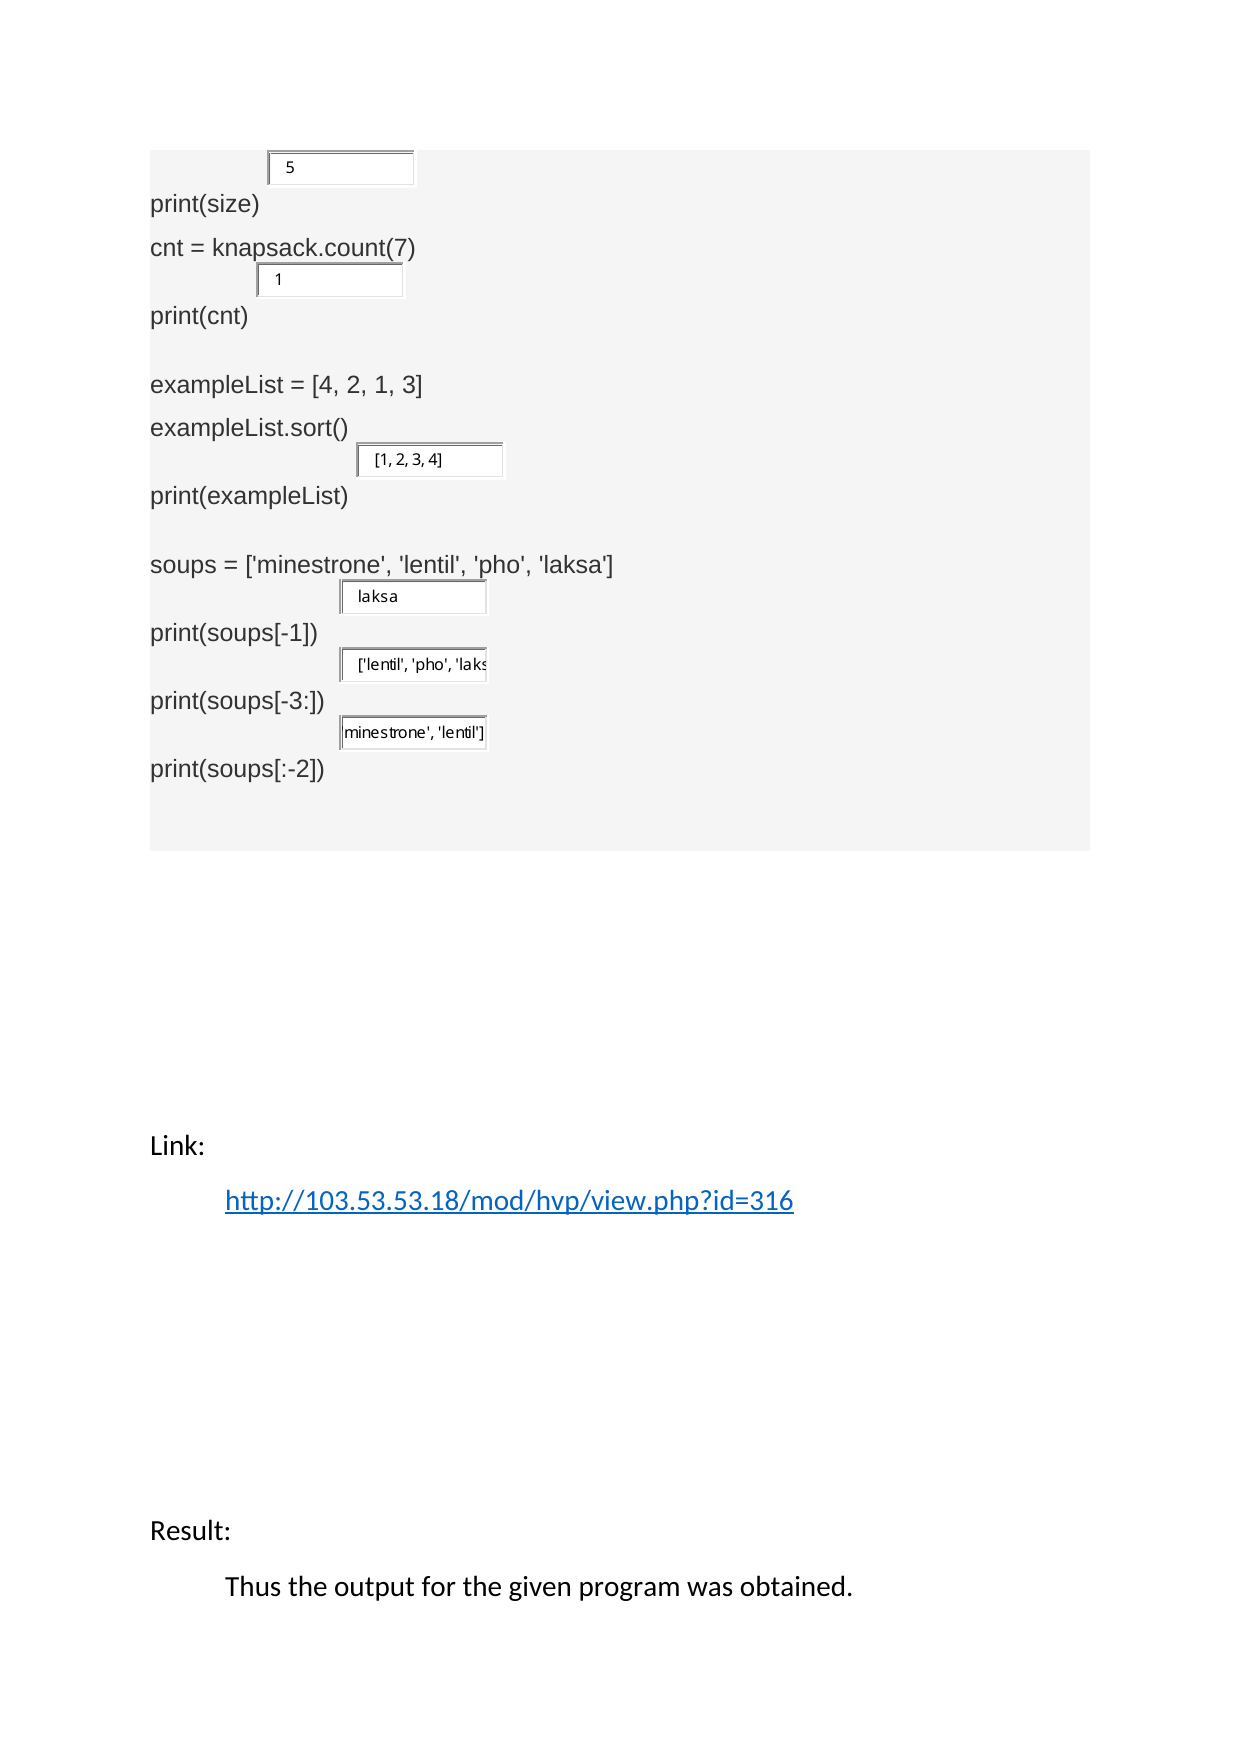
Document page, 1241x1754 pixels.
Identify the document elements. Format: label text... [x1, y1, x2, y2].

text exampleList = [4, 2, 1, 3] exampleList.sort() print(exampleList) [150, 354, 1090, 510]
text Result: [150, 1512, 1090, 1548]
text Thus the output for the given program was obtained. [150, 1568, 1090, 1603]
text http://103.53.53.18/mod/hvp/view.php?id=316 [150, 1182, 1090, 1217]
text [150, 150, 1090, 329]
text soups = ['minestrone', 'lentil', 'pho', 'laksa'] print(soups[-1]) print(soups[-3:]) print(soups[:-2]) [150, 535, 1090, 782]
text Link: [150, 1127, 1090, 1162]
